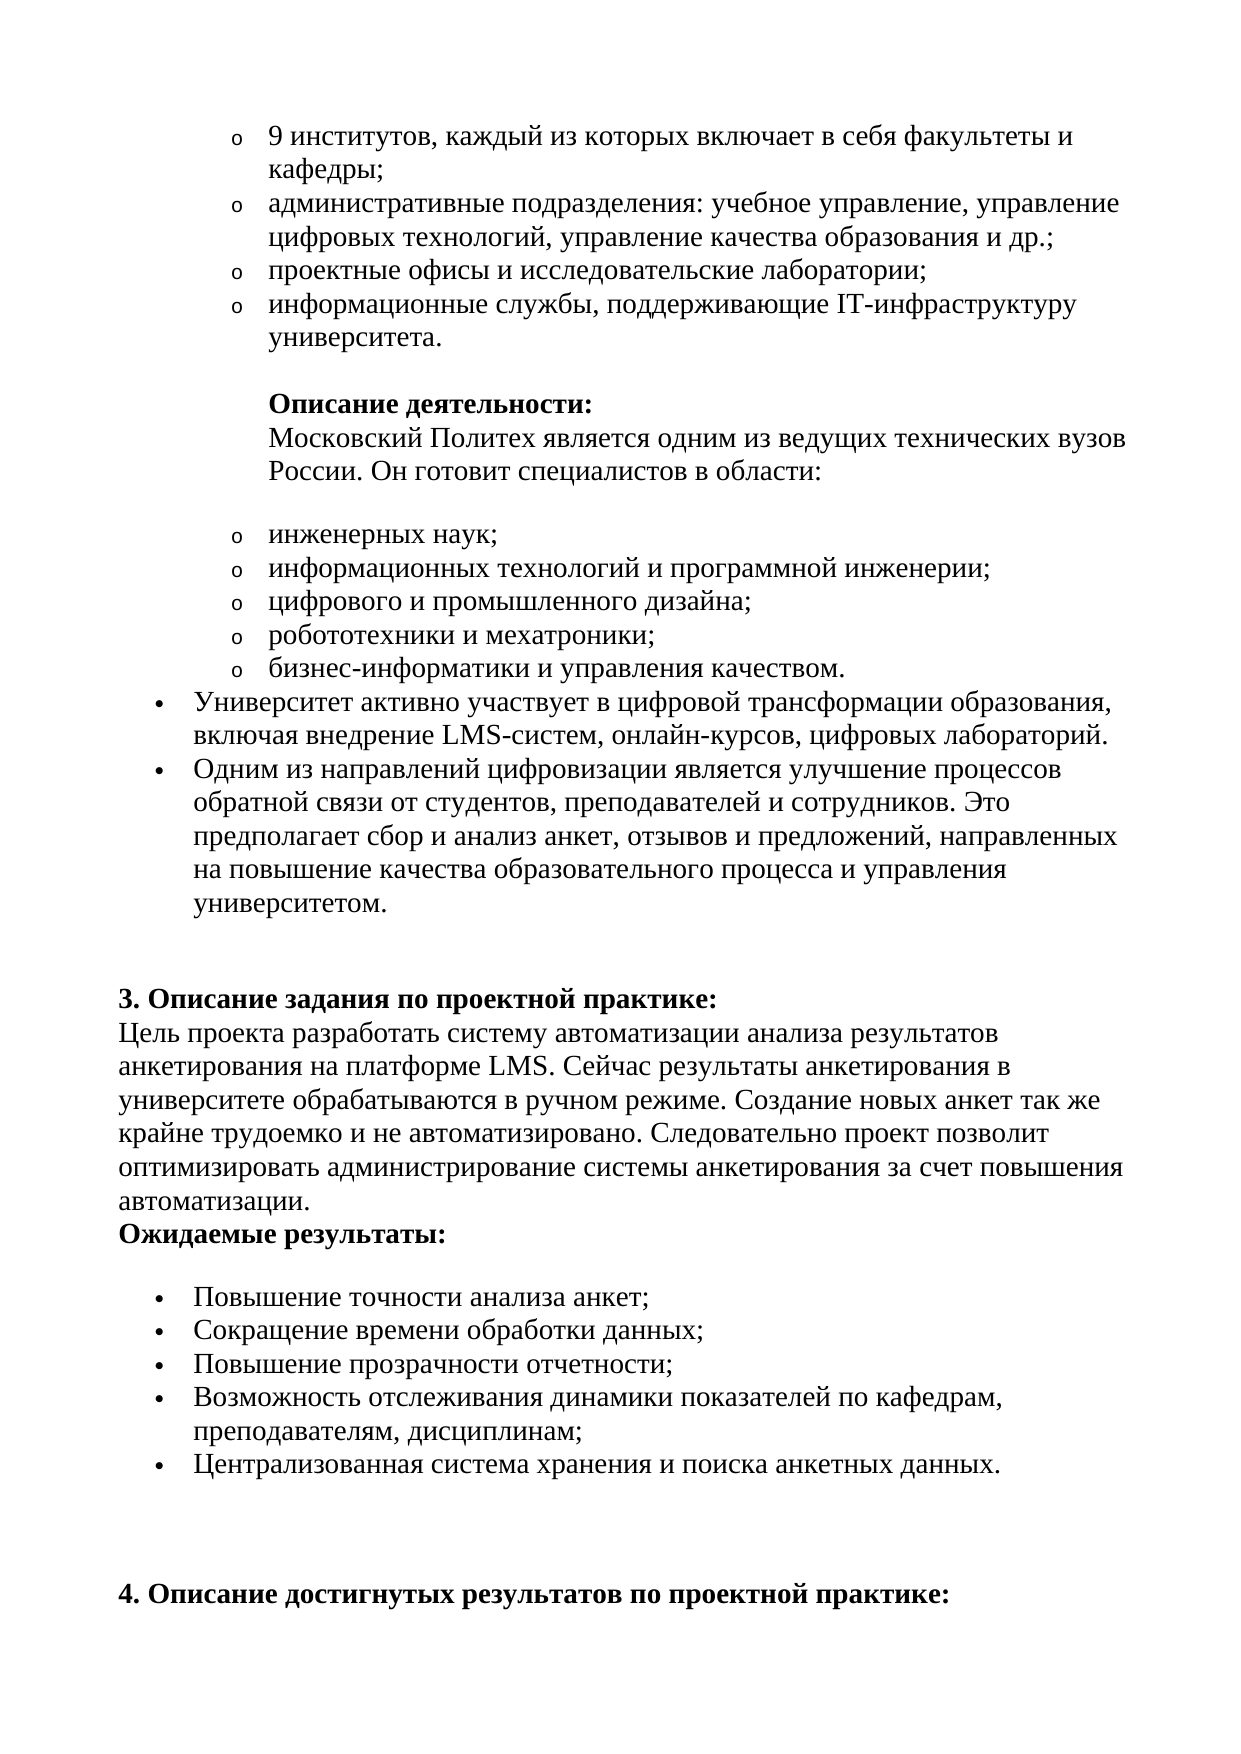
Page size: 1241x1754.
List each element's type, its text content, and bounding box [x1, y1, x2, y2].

list цифрового и промышленного дизайна; [231, 583, 1152, 617]
list инженерных наук; [231, 516, 1152, 550]
list Повышение прозрачности отчетности; [156, 1346, 1152, 1379]
list 9 институтов, каждый из которых включает в себя факультеты и кафедры; [231, 118, 1152, 185]
list проектные офисы и исследовательские лаборатории; [231, 252, 1152, 286]
list робототехники и мехатроники; [231, 617, 1152, 650]
list информационные службы, поддерживающие IT-инфраструктуру университета. Описание деятельности: Московский Политех является одним из ведущих технических вузов России. Он готовит специалистов в области: [231, 286, 1152, 487]
list Университет активно участвует в цифровой трансформации образования, включая внедрение LMS-систем, онлайн-курсов, цифровых лабораторий. [156, 684, 1152, 751]
text 3. Описание задания по проектной практике: Цель проекта разработать систему автоматизации анализа результатов анкетирования на платформе LMS. Сейчас результаты анкетирования в университете обрабатываются в ручном режиме. Создание новых анкет так же крайне трудоемко и не автоматизировано. Следовательно проект позволит оптимизировать администрирование системы анкетирования за счет повышения автоматизации. Ожидаемые результаты: [118, 948, 1152, 1250]
list информационных технологий и программной инженерии; [231, 550, 1152, 583]
list административные подразделения: учебное управление, управление цифровых технологий, управление качества образования и др.; [231, 185, 1152, 252]
list Возможность отслеживания динамики показателей по кафедрам, преподавателям, дисциплинам; [156, 1379, 1152, 1447]
list Одним из направлений цифровизации является улучшение процессов обратной связи от студентов, преподавателей и сотрудников. Это предполагает сбор и анализ анкет, отзывов и предложений, направленных на повышение качества образовательного процесса и управления университетом. [156, 751, 1152, 919]
list Сокращение времени обработки данных; [156, 1312, 1152, 1346]
list Повышение точности анализа анкет; [156, 1279, 1152, 1312]
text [118, 1509, 1152, 1610]
list Централизованная система хранения и поиска анкетных данных. [156, 1447, 1152, 1480]
list бизнес-информатики и управления качеством. [231, 650, 1152, 684]
